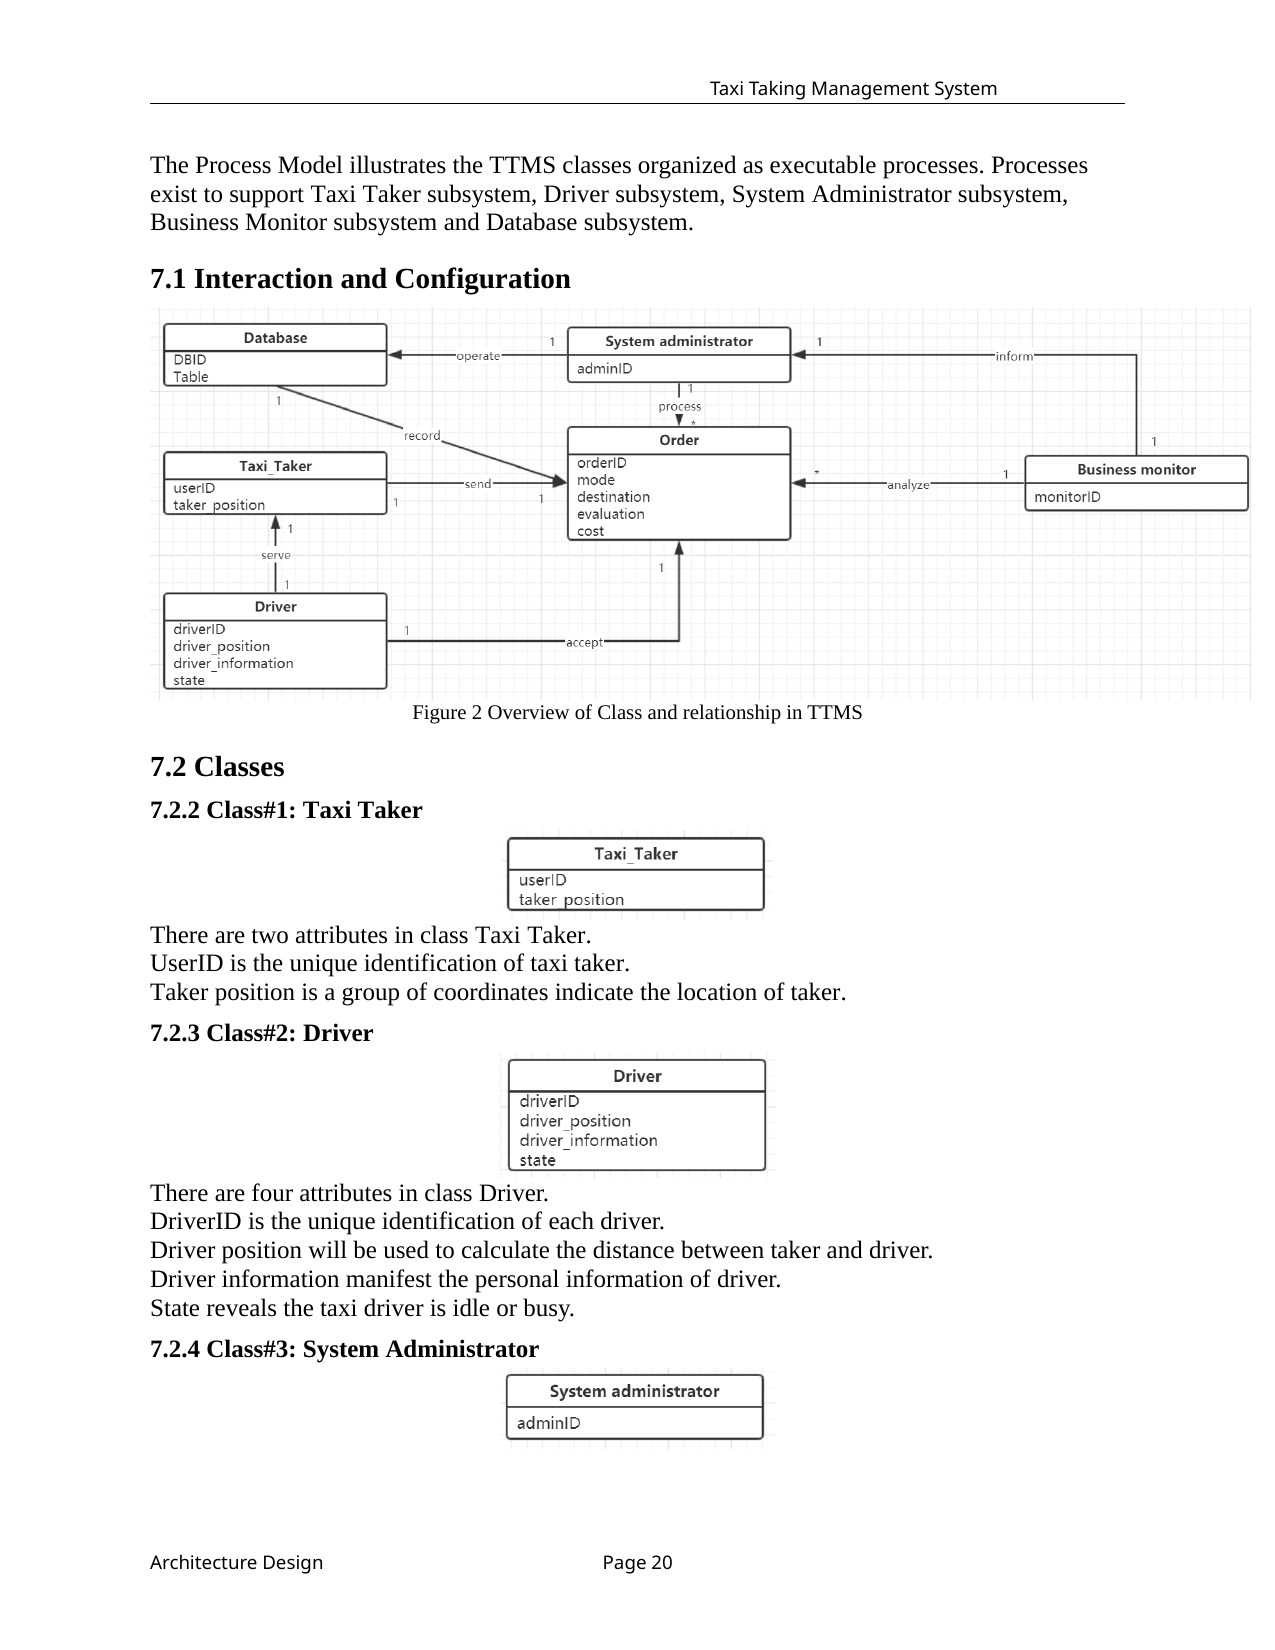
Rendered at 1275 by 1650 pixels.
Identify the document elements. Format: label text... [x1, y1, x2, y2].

text Taker position is a group of coordinates indicate the location of taker. [150, 977, 1125, 1006]
text 7.2.3 Class#2: Driver [150, 1018, 1125, 1047]
text There are four attributes in class Driver. [150, 1178, 1125, 1206]
text Driver position will be used to calculate the distance between taker and driver. [150, 1235, 1125, 1264]
text The Process Model illustrates the TTMS classes organized as executable processes. Processes exist to support Taxi Taker subsystem, Driver subsystem, System Administrator subsystem, Business Monitor subsystem and Database subsystem. [150, 150, 1125, 236]
text 7.2 Classes [150, 749, 1125, 782]
text UserID is the unique identification of taxi taker. [150, 948, 1125, 977]
text There are two attributes in class Taxi Taker. [150, 920, 1125, 948]
picture [150, 307, 1252, 700]
text Figure 2 Overview of Class and relationship in TTMS [150, 700, 1125, 724]
picture [502, 830, 773, 920]
text Driver information manifest the personal information of driver. [150, 1264, 1125, 1293]
text State reveals the taxi driver is idle or busy. [150, 1293, 1125, 1321]
text 7.2.2 Class#1: Taxi Taker [150, 795, 1125, 824]
picture [499, 1053, 776, 1178]
text 7.2.4 Class#3: System Administrator [150, 1334, 1125, 1363]
picture [499, 1368, 776, 1449]
text DriverID is the unique identification of each driver. [150, 1206, 1125, 1235]
text 7.1 Interaction and Configuration [150, 261, 1125, 295]
